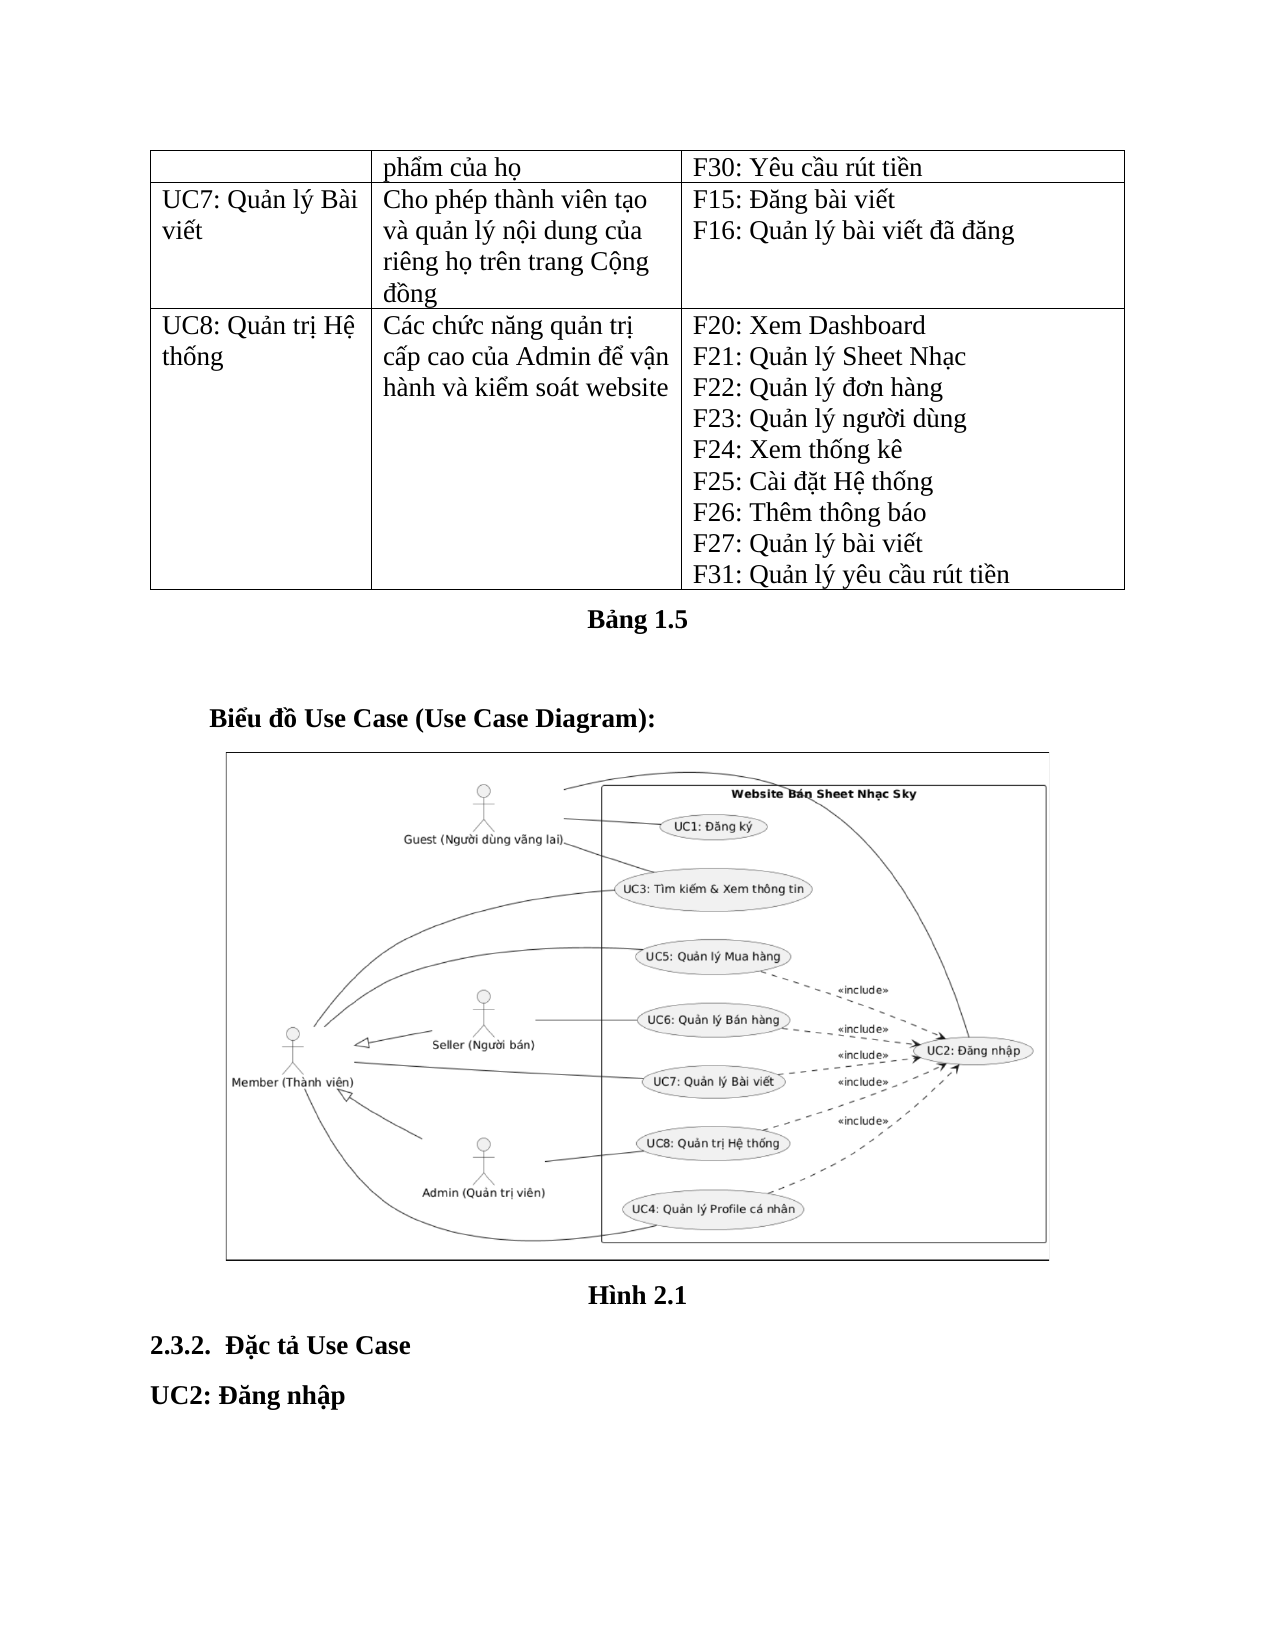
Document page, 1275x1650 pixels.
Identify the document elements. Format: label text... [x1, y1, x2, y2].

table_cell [151, 151, 371, 182]
list Đặc tả Use Case [150, 1329, 1125, 1360]
table_cell F20: Xem Dashboard F21: Quản lý Sheet Nhạc F22: Quản lý đơn hàng F23: Quản lý người dùng F24: Xem thống kê F25: Cài đặt Hệ thống F26: Thêm thông báo F27: Quản lý bài viết F31: Quản lý yêu cầu rút tiền [682, 309, 1124, 589]
table_cell Cho phép thành viên tạo và quản lý nội dung của riêng họ trên trang Cộng đồng [372, 183, 681, 308]
text Hình 2.1 [150, 1279, 1125, 1311]
text Bảng 1.5 [150, 603, 1125, 634]
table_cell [372, 151, 681, 182]
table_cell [682, 151, 1124, 182]
text Biểu đồ Use Case (Use Case Diagram): [209, 702, 1125, 733]
table_cell UC8: Quản trị Hệ thống [151, 309, 371, 589]
table_cell UC7: Quản lý Bài viết [151, 183, 371, 308]
picture [225, 752, 1050, 1261]
table_cell F15: Đăng bài viết F16: Quản lý bài viết đã đăng [682, 183, 1124, 308]
text UC2: Đăng nhập [150, 1379, 1125, 1410]
table_cell Các chức năng quản trị cấp cao của Admin để vận hành và kiểm soát website [372, 309, 681, 589]
